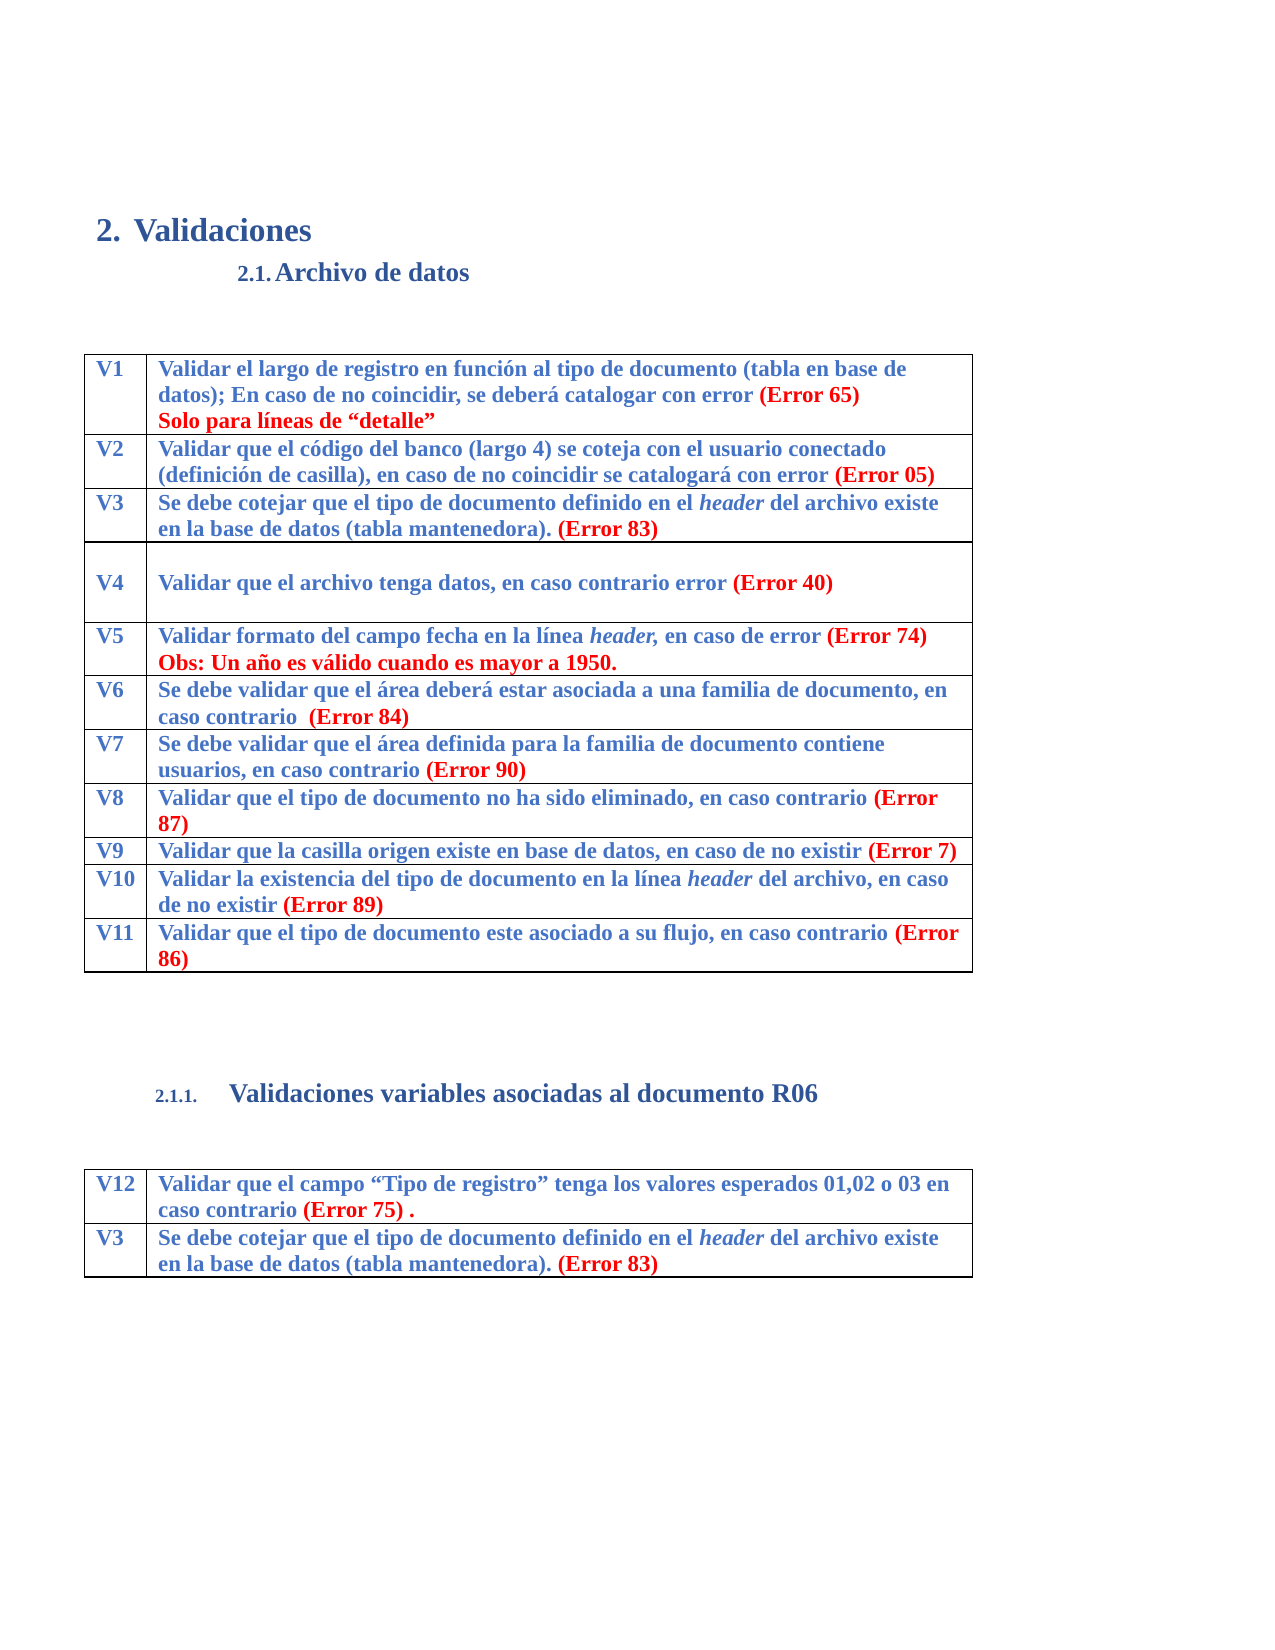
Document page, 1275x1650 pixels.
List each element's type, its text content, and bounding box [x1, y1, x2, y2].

table_cell Validar que el tipo de documento no ha sido eliminado, en caso contrario (Error 87) [147, 784, 972, 837]
table_header Validar el largo de registro en función al tipo de documento (tabla en base de datos); En caso de no coincidir, se deberá catalogar con error (Error 65) Solo para líneas de “detalle” [147, 355, 972, 434]
table_cell V2 [85, 435, 146, 488]
table_cell Validar formato del campo fecha en la línea header, en caso de error (Error 74) Obs: Un año es válido cuando es mayor a 1950. [147, 623, 972, 675]
table_cell V5 [85, 623, 146, 675]
table_cell Se debe cotejar que el tipo de documento definido en el header del archivo existe en la base de datos (tabla mantenedora). (Error 83) [147, 1224, 972, 1276]
table_cell V3 [85, 489, 146, 541]
table_cell Validar la existencia del tipo de documento en la línea header del archivo, en caso de no existir (Error 89) [147, 865, 972, 918]
table_cell V3 [85, 1224, 146, 1276]
table_cell Validar que el archivo tenga datos, en caso contrario error (Error 40) [147, 543, 972, 622]
subtitle Validaciones variables asociadas al documento R06 [155, 1077, 1187, 1108]
table_cell Validar que el tipo de documento este asociado a su flujo, en caso contrario (Error 86) [147, 919, 972, 971]
table_cell Se debe validar que el área deberá estar asociada a una familia de documento, en caso contrario (Error 84) [147, 676, 972, 729]
subtitle Validaciones [96, 210, 1187, 248]
table_header V1 [85, 355, 146, 434]
table_cell V6 [85, 676, 146, 729]
table_header V12 [85, 1170, 146, 1223]
table_cell V9 [85, 838, 146, 864]
table_cell V4 [85, 543, 146, 622]
table_cell V7 [85, 730, 146, 783]
table_cell Validar que el código del banco (largo 4) se coteja con el usuario conectado (definición de casilla), en caso de no coincidir se catalogará con error (Error 05) [147, 435, 972, 488]
subtitle Archivo de datos [237, 256, 1187, 287]
table_header Validar que el campo “Tipo de registro” tenga los valores esperados 01,02 o 03 en caso contrario (Error 75) . [147, 1170, 972, 1223]
table_cell V11 [85, 919, 146, 971]
table_cell Se debe validar que el área definida para la familia de documento contiene usuarios, en caso contrario (Error 90) [147, 730, 972, 783]
table_cell Validar que la casilla origen existe en base de datos, en caso de no existir (Error 7) [147, 838, 972, 864]
table_cell V10 [85, 865, 146, 918]
table_cell Se debe cotejar que el tipo de documento definido en el header del archivo existe en la base de datos (tabla mantenedora). (Error 83) [147, 489, 972, 541]
table_cell V8 [85, 784, 146, 837]
